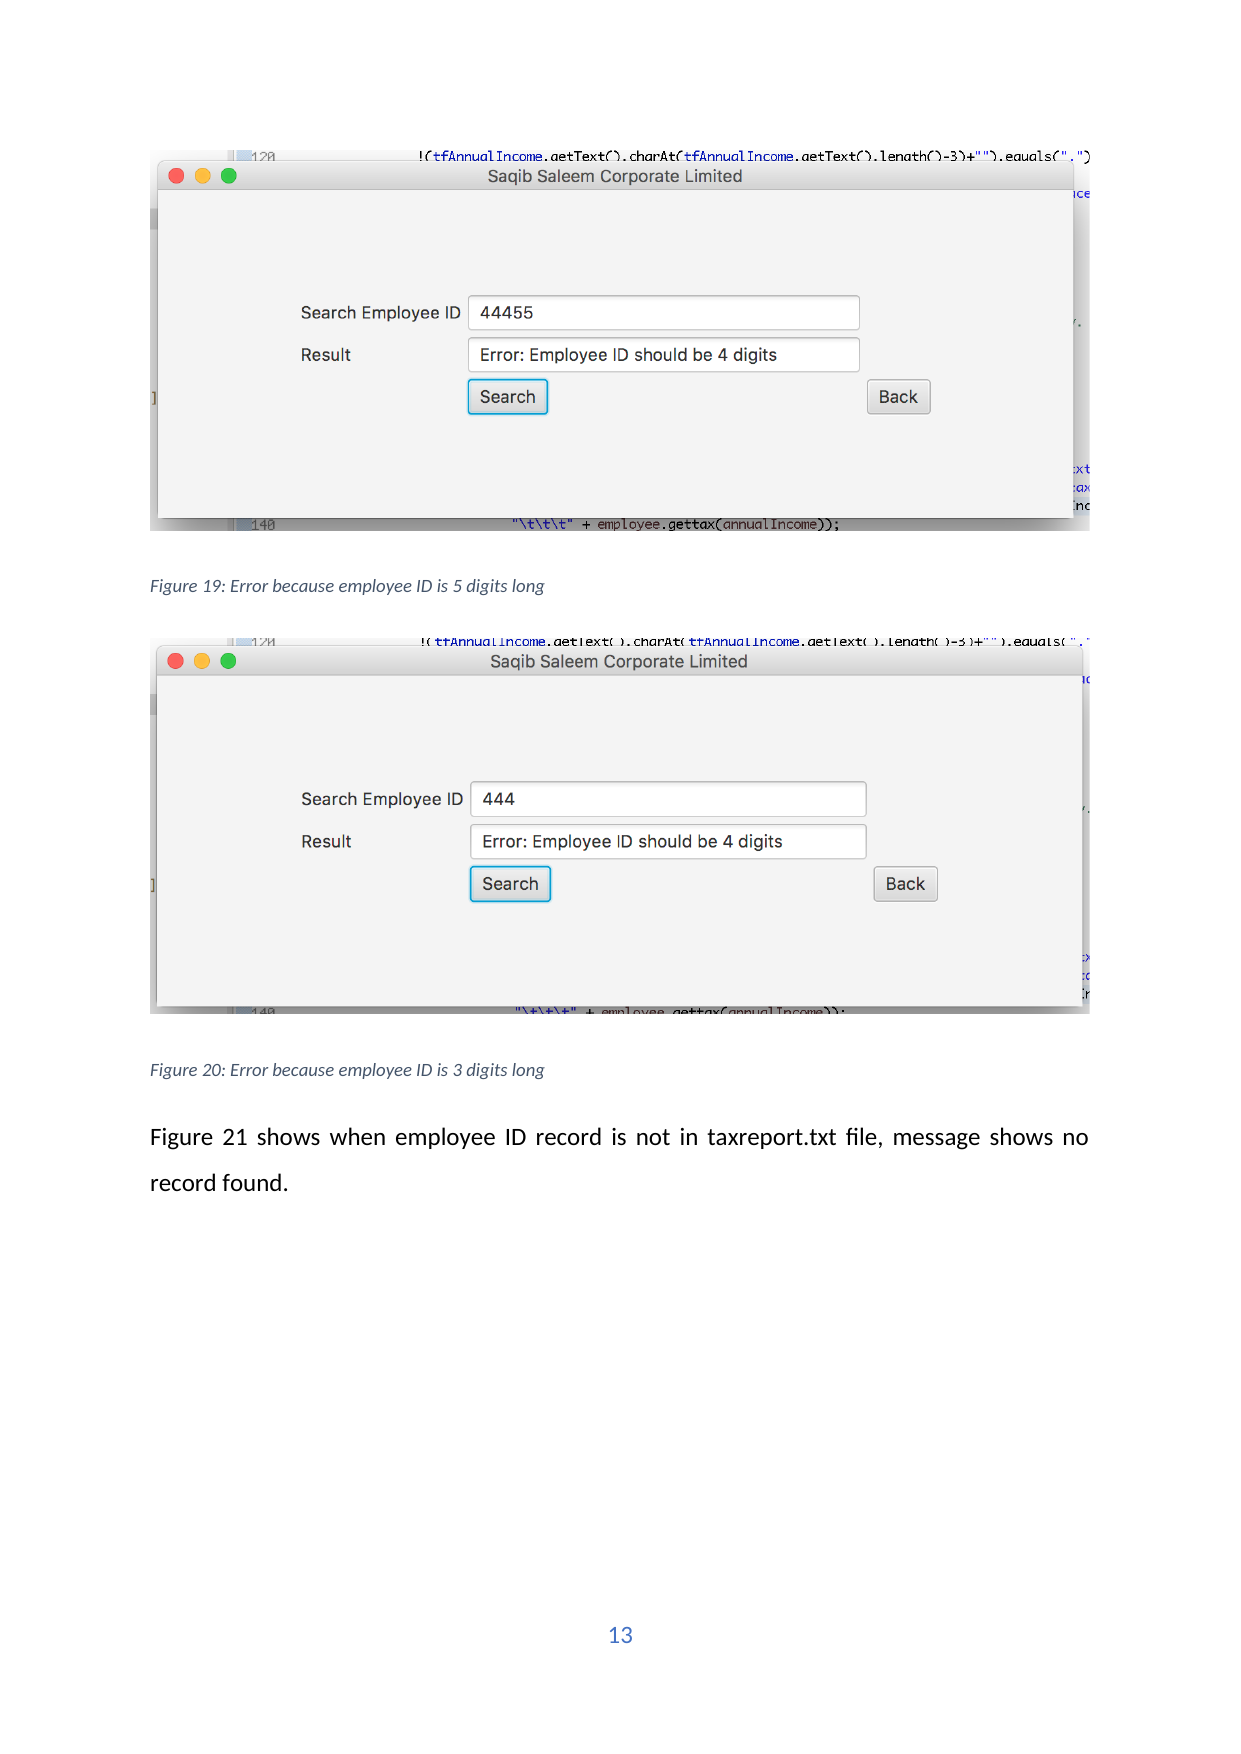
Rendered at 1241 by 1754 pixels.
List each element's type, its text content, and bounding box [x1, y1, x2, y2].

picture [150, 638, 1090, 1014]
picture [150, 150, 1090, 531]
